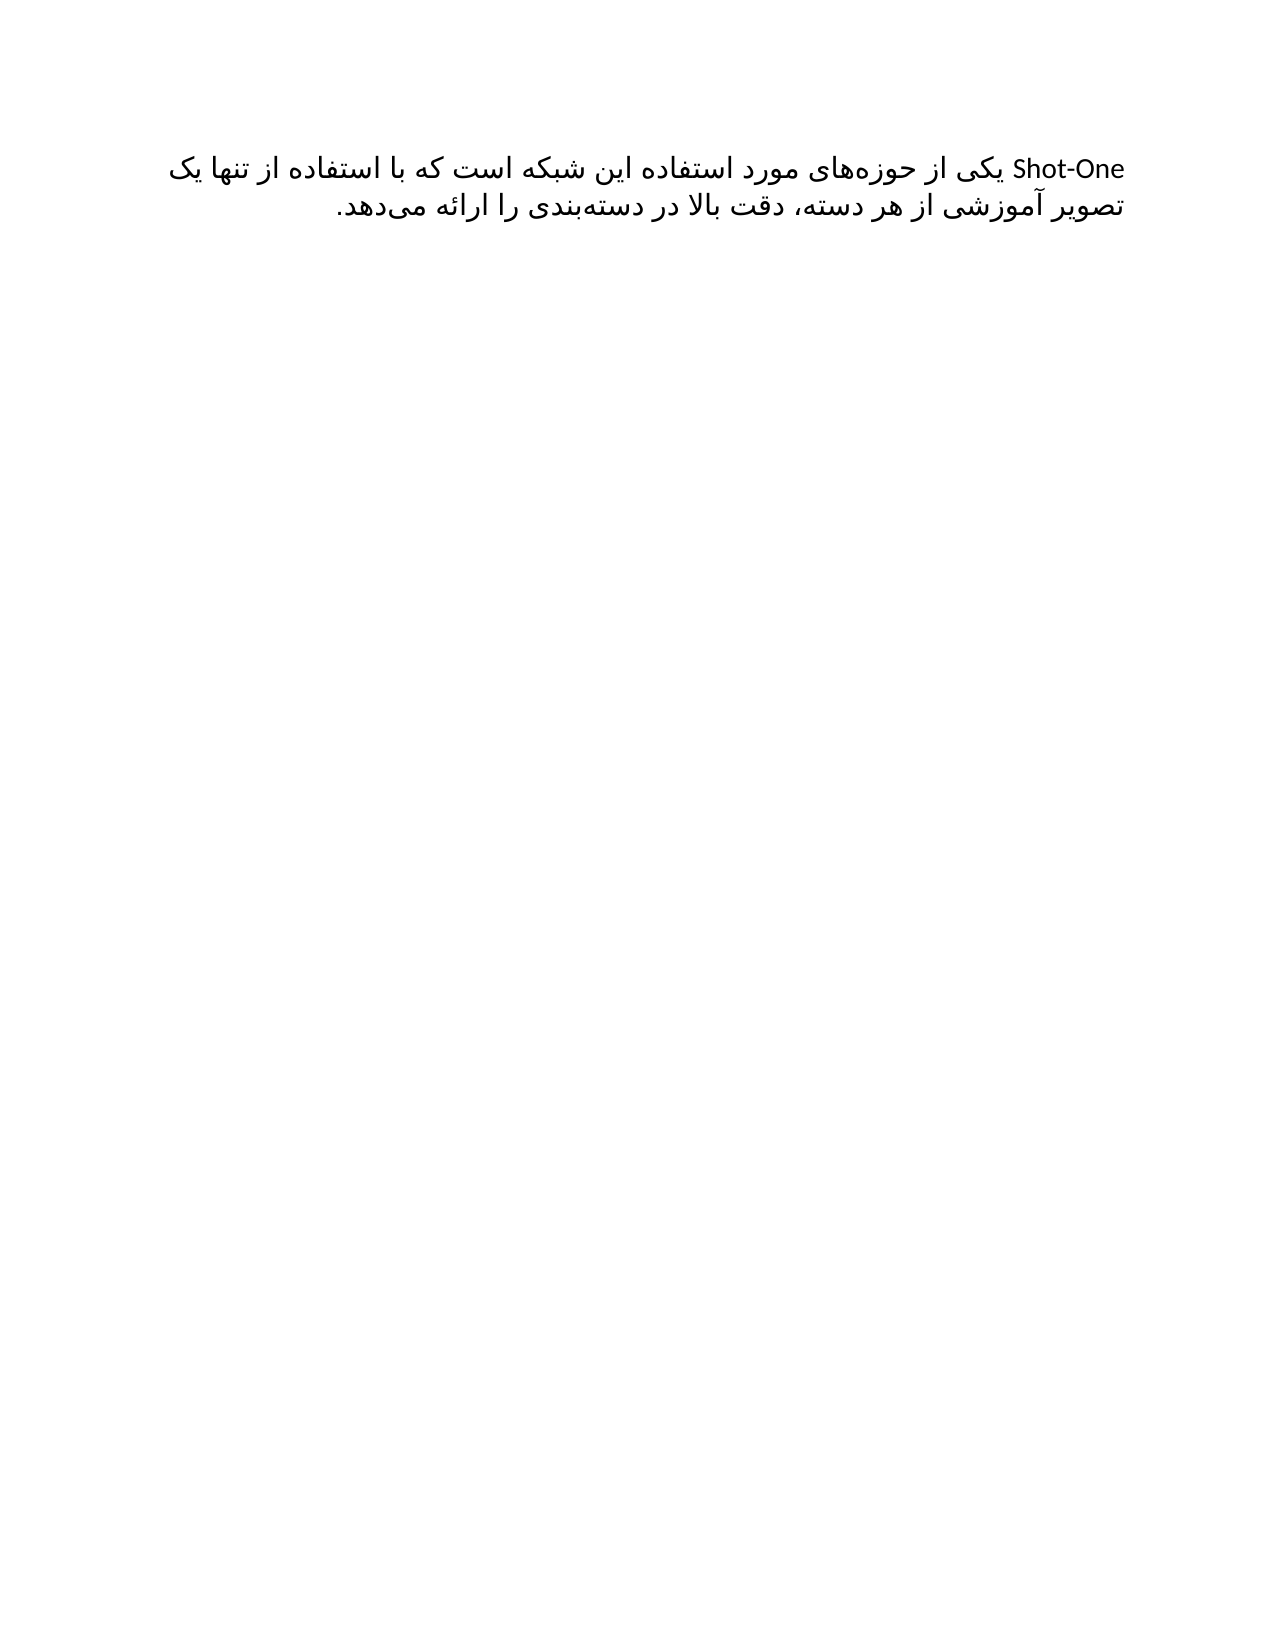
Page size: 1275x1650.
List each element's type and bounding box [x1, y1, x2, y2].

text [150, 150, 1125, 222]
